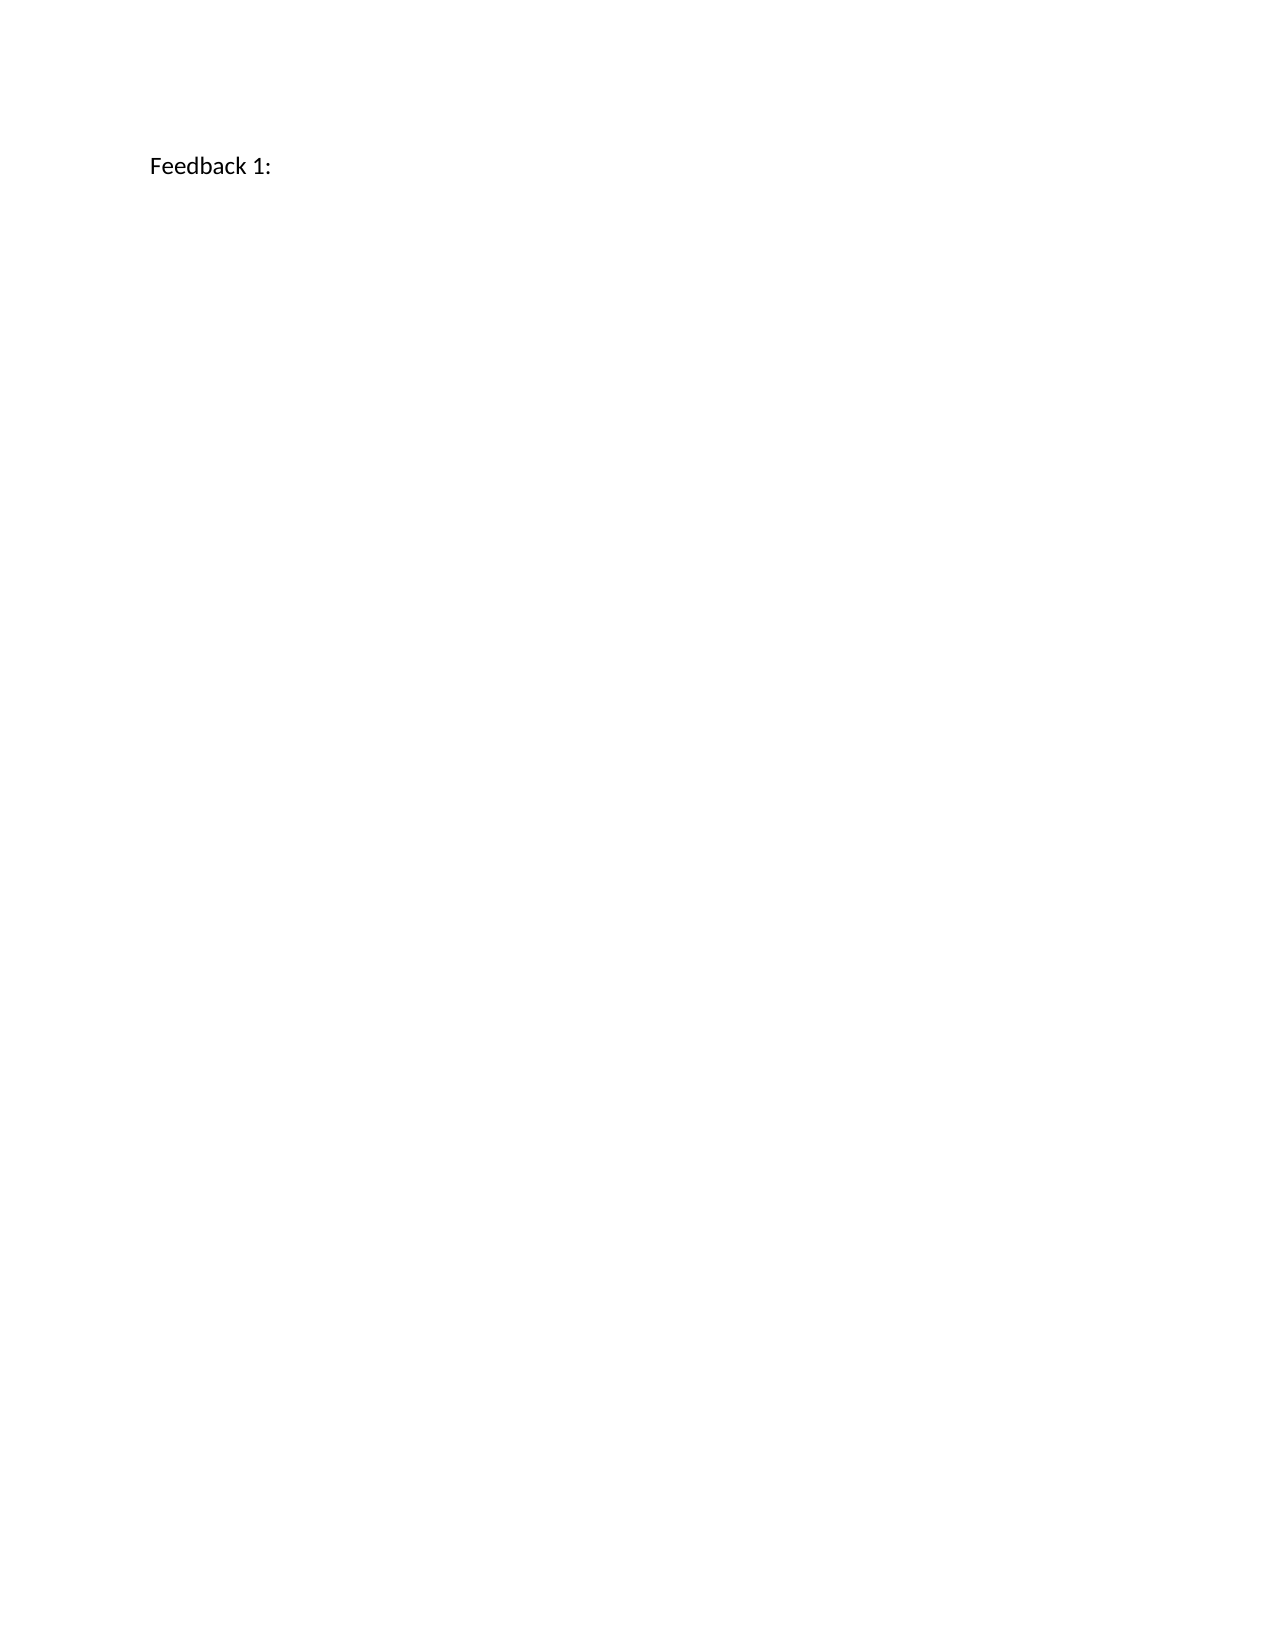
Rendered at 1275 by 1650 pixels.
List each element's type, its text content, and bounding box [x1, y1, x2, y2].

text Feedback 1: [150, 150, 1125, 181]
